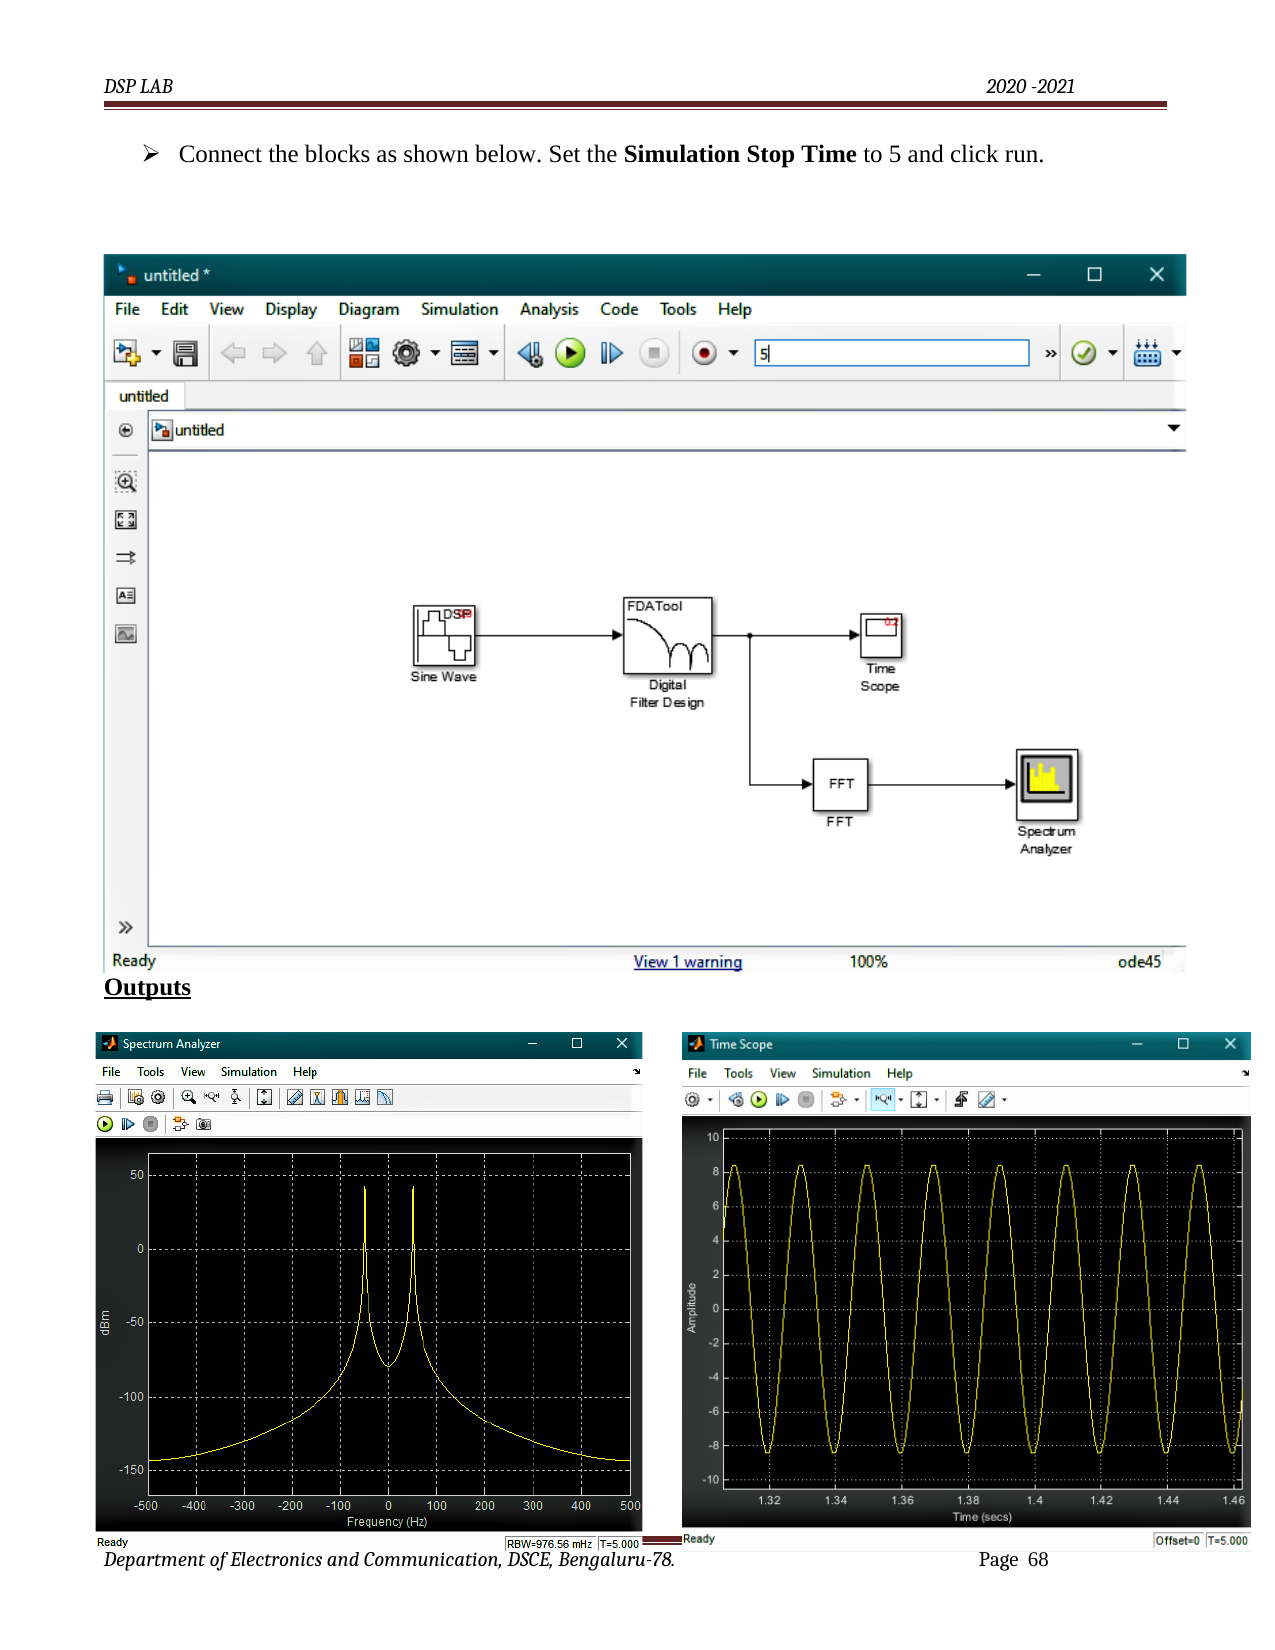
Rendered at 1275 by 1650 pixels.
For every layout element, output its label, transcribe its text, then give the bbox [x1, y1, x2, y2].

picture [95, 1032, 643, 1551]
picture [103, 254, 1187, 973]
list Connect the blocks as shown below. Set the Simulation Stop Time to 5 and click run. [141, 139, 1167, 168]
text Outputs [103, 973, 1167, 1001]
picture [682, 1032, 1251, 1551]
